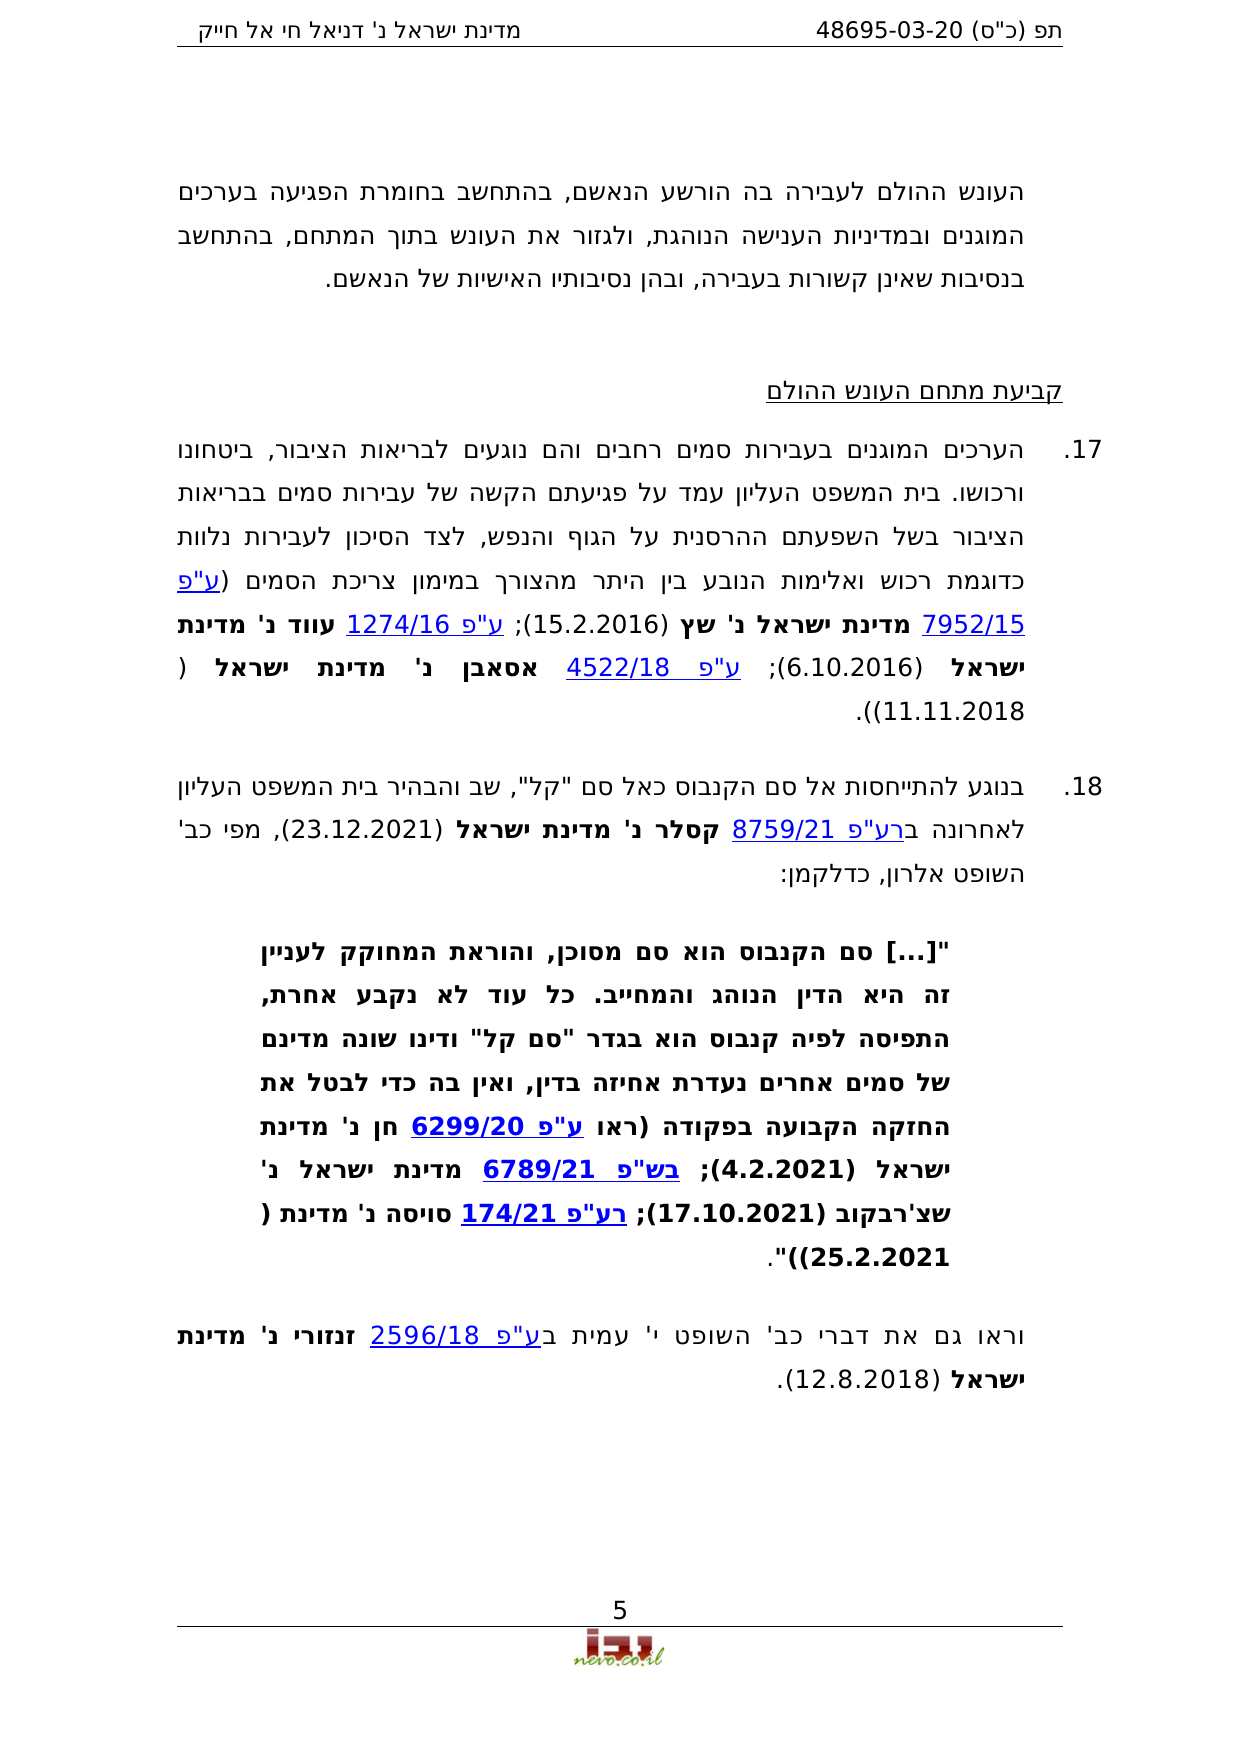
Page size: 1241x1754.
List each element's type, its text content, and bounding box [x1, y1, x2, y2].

text וראו גם את דברי כב' השופט י' עמית בע"פ 2596/18 זנזורי נ' מדינת ישראל (12.8.2018). [177, 1321, 1026, 1394]
list בנוגע להתייחסות אל סם הקנבוס כאל סם "קל", שב והבהיר בית המשפט העליון לאחרונה ברע"פ 8759/21 קסלר נ' מדינת ישראל (23.12.2021), מפי כב' השופט אלרון, כדלקמן: [177, 772, 1063, 888]
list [177, 177, 1063, 294]
list הערכים המוגנים בעבירות סמים רחבים והם נוגעים לבריאות הציבור, ביטחונו ורכושו. בית המשפט העליון עמד על פגיעתם הקשה של עבירות סמים בבריאות הציבור בשל השפעתם ההרסנית על הגוף והנפש, לצד הסיכון לעבירות נלוות כדוגמת רכוש ואלימות הנובע בין היתר מהצורך במימון צריכת הסמים (ע"פ 7952/15 מדינת ישראל נ' שץ (15.2.2016); ע"פ 1274/16 עווד נ' מדינת ישראל (6.10.2016); ע"פ 4522/18 אסאבן נ' מדינת ישראל (11.11.2018)). [177, 435, 1063, 727]
text קביעת מתחם העונש ההולם [177, 377, 1063, 406]
picture [574, 1628, 666, 1667]
text "[...] סם הקנבוס הוא סם מסוכן, והוראת המחוקק לעניין זה היא הדין הנוהג והמחייב. כל עוד לא נקבע אחרת, התפיסה לפיה קנבוס הוא בגדר "סם קל" ודינו שונה מדינם של סמים אחרים נעדרת אחיזה בדין, ואין בה כדי לבטל את החזקה הקבועה בפקודה (ראו ע"פ 6299/20 חן נ' מדינת ישראל (4.2.2021); בש"פ 6789/21 מדינת ישראל נ' שצ'רבקוב (17.10.2021); רע"פ 174/21 סויסה נ' מדינת (25.2.2021))". [260, 937, 951, 1272]
